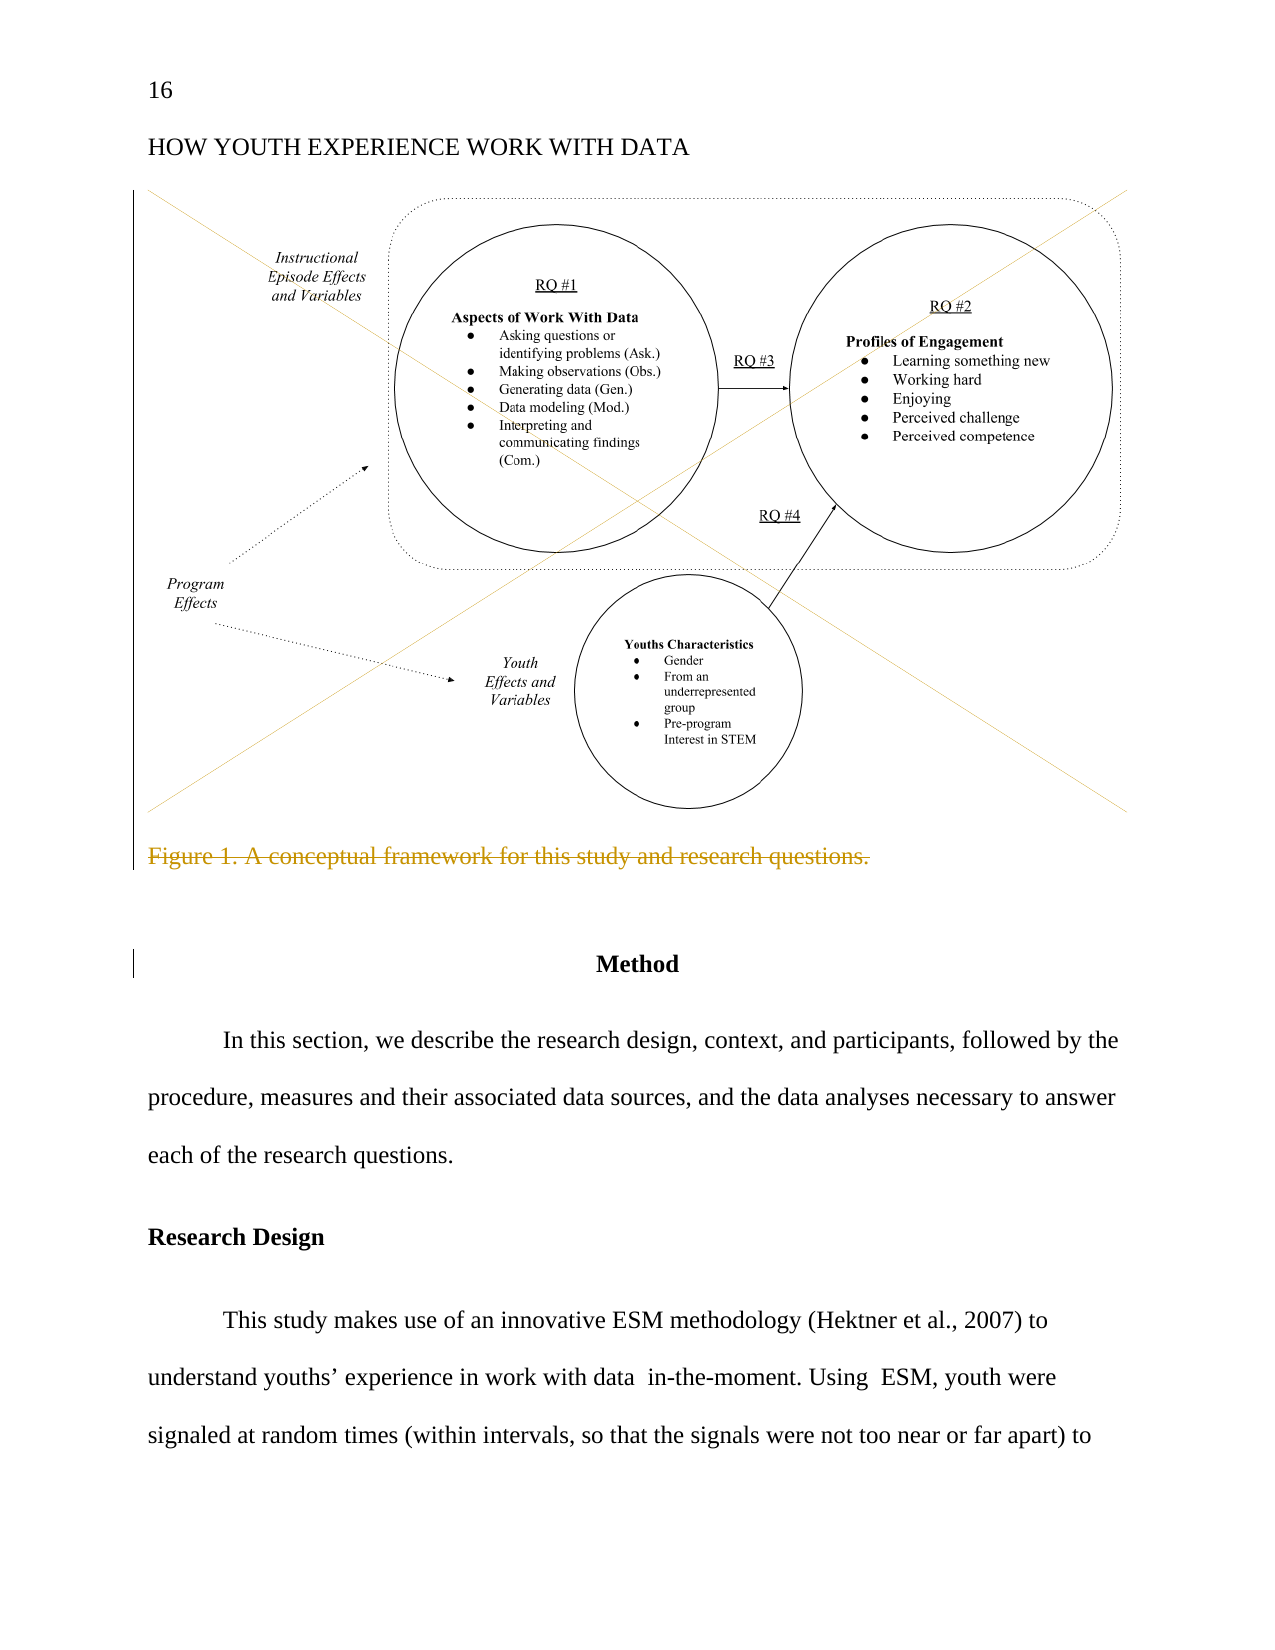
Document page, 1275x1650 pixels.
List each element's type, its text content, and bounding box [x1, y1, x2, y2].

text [148, 1305, 1127, 1449]
picture [150, 190, 1125, 500]
picture [149, 502, 1126, 813]
subtitle Method [148, 949, 1127, 977]
picture [147, 191, 635, 812]
text In this section, we describe the research design, context, and participants, followed by the procedure, measures and their associated data sources, and the data analyses necessary to answer each of the research questions. [148, 1025, 1127, 1169]
picture [639, 191, 1128, 812]
text Research Design [148, 1222, 1127, 1251]
